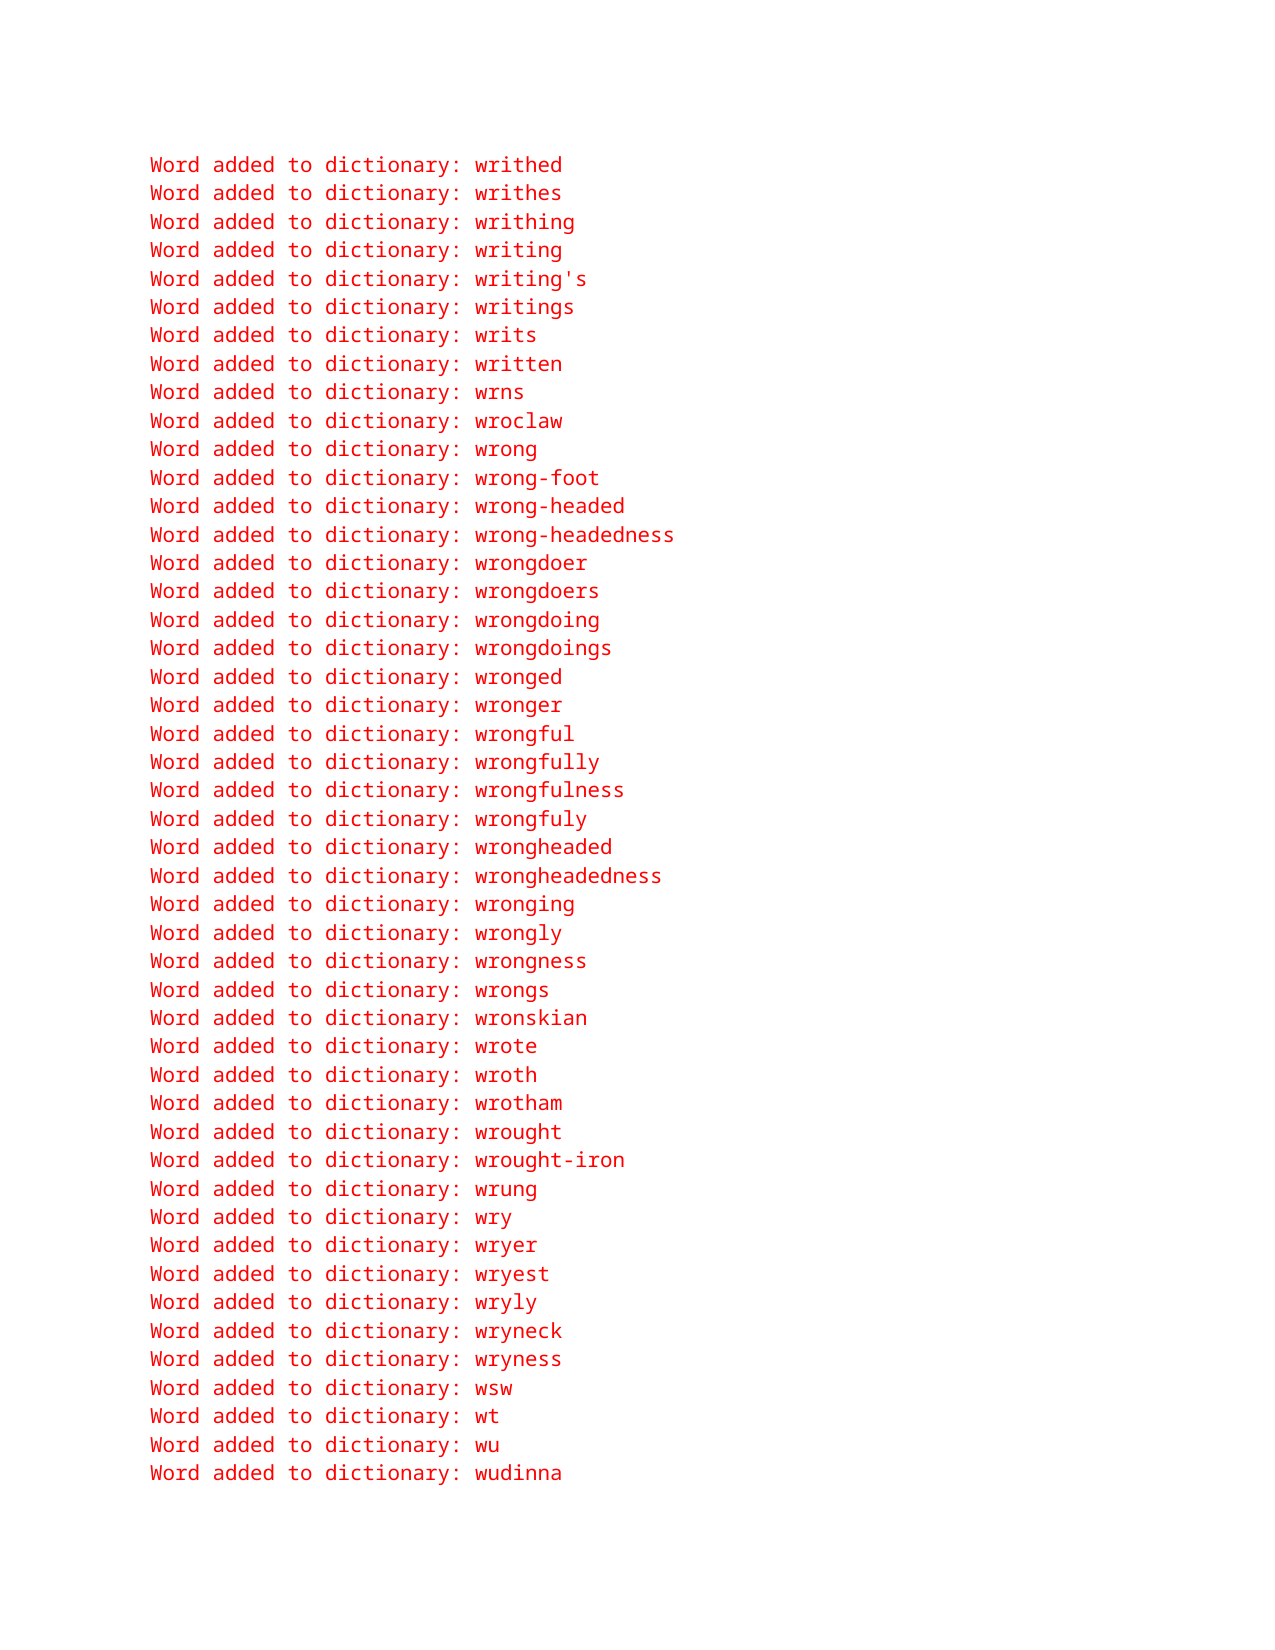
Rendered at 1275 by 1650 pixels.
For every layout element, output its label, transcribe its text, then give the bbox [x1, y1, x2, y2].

text Word added to dictionary: wrongheadedness [150, 861, 1125, 889]
text Word added to dictionary: wronskian [150, 1003, 1125, 1032]
text Word added to dictionary: wrote [150, 1032, 1125, 1060]
text Word added to dictionary: writing [150, 235, 1125, 264]
text Word added to dictionary: wrung [150, 1174, 1125, 1202]
text Word added to dictionary: wrotham [150, 1088, 1125, 1117]
text Word added to dictionary: wrought-iron [150, 1145, 1125, 1174]
text Word added to dictionary: wryest [150, 1259, 1125, 1287]
text Word added to dictionary: writhing [150, 207, 1125, 235]
text Word added to dictionary: wrongdoer [150, 548, 1125, 577]
text Word added to dictionary: wudinna [150, 1458, 1125, 1487]
text Word added to dictionary: wrong [150, 434, 1125, 463]
text Word added to dictionary: wryneck [150, 1316, 1125, 1344]
text Word added to dictionary: wronged [150, 662, 1125, 690]
text Word added to dictionary: written [150, 349, 1125, 377]
text Word added to dictionary: wrongfuly [150, 804, 1125, 832]
text Word added to dictionary: writhed [150, 150, 1125, 178]
text Word added to dictionary: wsw [150, 1373, 1125, 1401]
text Word added to dictionary: wryer [150, 1231, 1125, 1259]
text Word added to dictionary: wrong-headedness [150, 520, 1125, 548]
text Word added to dictionary: wrong-foot [150, 463, 1125, 491]
text Word added to dictionary: writhes [150, 178, 1125, 207]
text Word added to dictionary: wryness [150, 1344, 1125, 1373]
text Word added to dictionary: wrongful [150, 719, 1125, 747]
text Word added to dictionary: wronging [150, 889, 1125, 918]
text Word added to dictionary: wronger [150, 690, 1125, 719]
text Word added to dictionary: writings [150, 292, 1125, 321]
text Word added to dictionary: wrongfully [150, 747, 1125, 776]
text Word added to dictionary: wu [150, 1430, 1125, 1458]
text Word added to dictionary: wroclaw [150, 406, 1125, 434]
text Word added to dictionary: wrns [150, 377, 1125, 406]
text Word added to dictionary: wroth [150, 1060, 1125, 1088]
text Word added to dictionary: wrongfulness [150, 776, 1125, 804]
text Word added to dictionary: wrongdoing [150, 605, 1125, 633]
text Word added to dictionary: writs [150, 321, 1125, 349]
text Word added to dictionary: wrongdoers [150, 577, 1125, 605]
text Word added to dictionary: wrongheaded [150, 832, 1125, 861]
text Word added to dictionary: wrong-headed [150, 491, 1125, 520]
text Word added to dictionary: wrongly [150, 918, 1125, 946]
text Word added to dictionary: wrongness [150, 946, 1125, 975]
text Word added to dictionary: writing's [150, 264, 1125, 292]
text Word added to dictionary: wt [150, 1401, 1125, 1430]
text Word added to dictionary: wrought [150, 1117, 1125, 1145]
text Word added to dictionary: wrongs [150, 975, 1125, 1003]
text Word added to dictionary: wrongdoings [150, 633, 1125, 662]
text Word added to dictionary: wryly [150, 1287, 1125, 1316]
text Word added to dictionary: wry [150, 1202, 1125, 1231]
